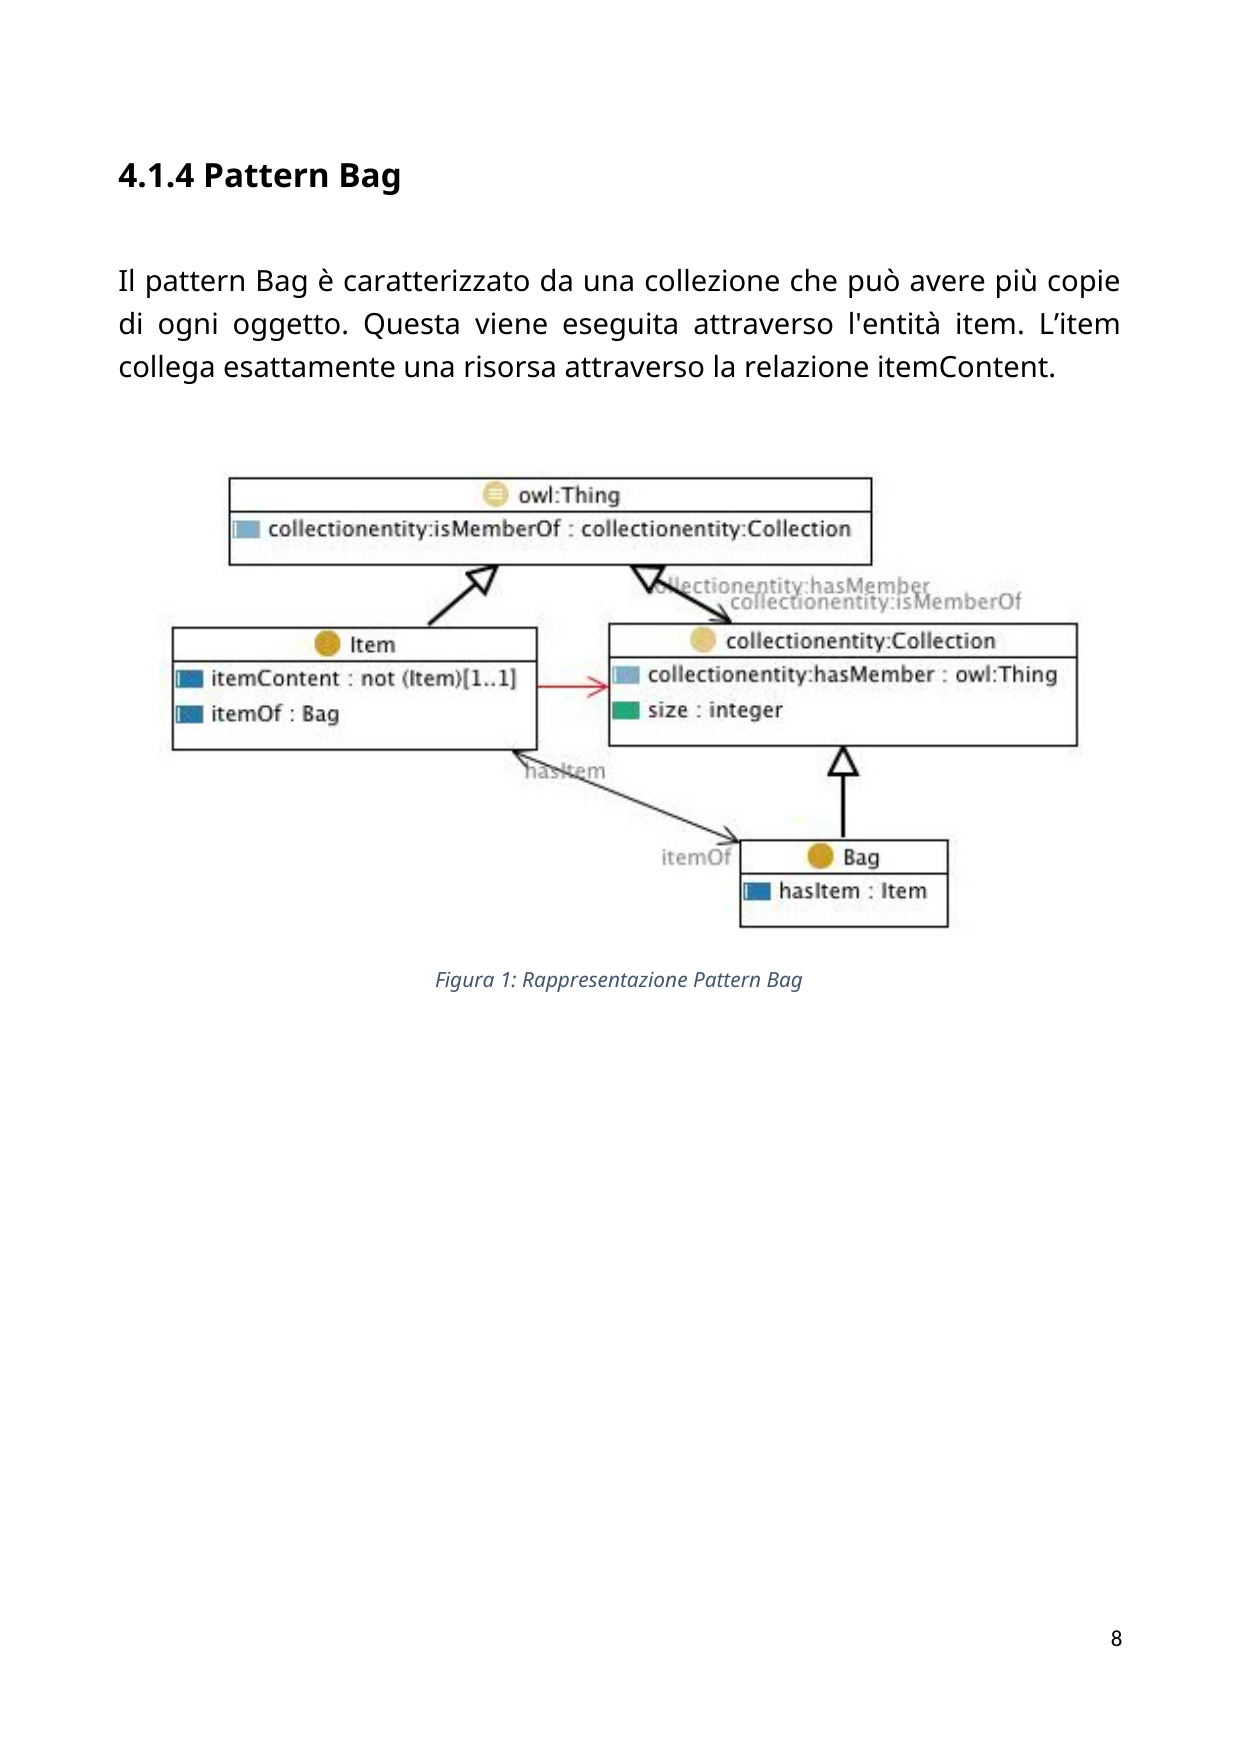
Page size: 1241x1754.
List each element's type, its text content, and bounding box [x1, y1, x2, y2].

text Figura 1: Rappresentazione Pattern Bag [118, 965, 1122, 993]
picture [143, 464, 1098, 946]
text Il pattern Bag è caratterizzato da una collezione che può avere più copie di ogni oggetto. Questa viene eseguita attraverso l'entità item. L’item collega esattamente una risorsa attraverso la relazione itemContent. [118, 260, 1122, 386]
subtitle 4.1.4 Pattern Bag [118, 152, 1122, 197]
